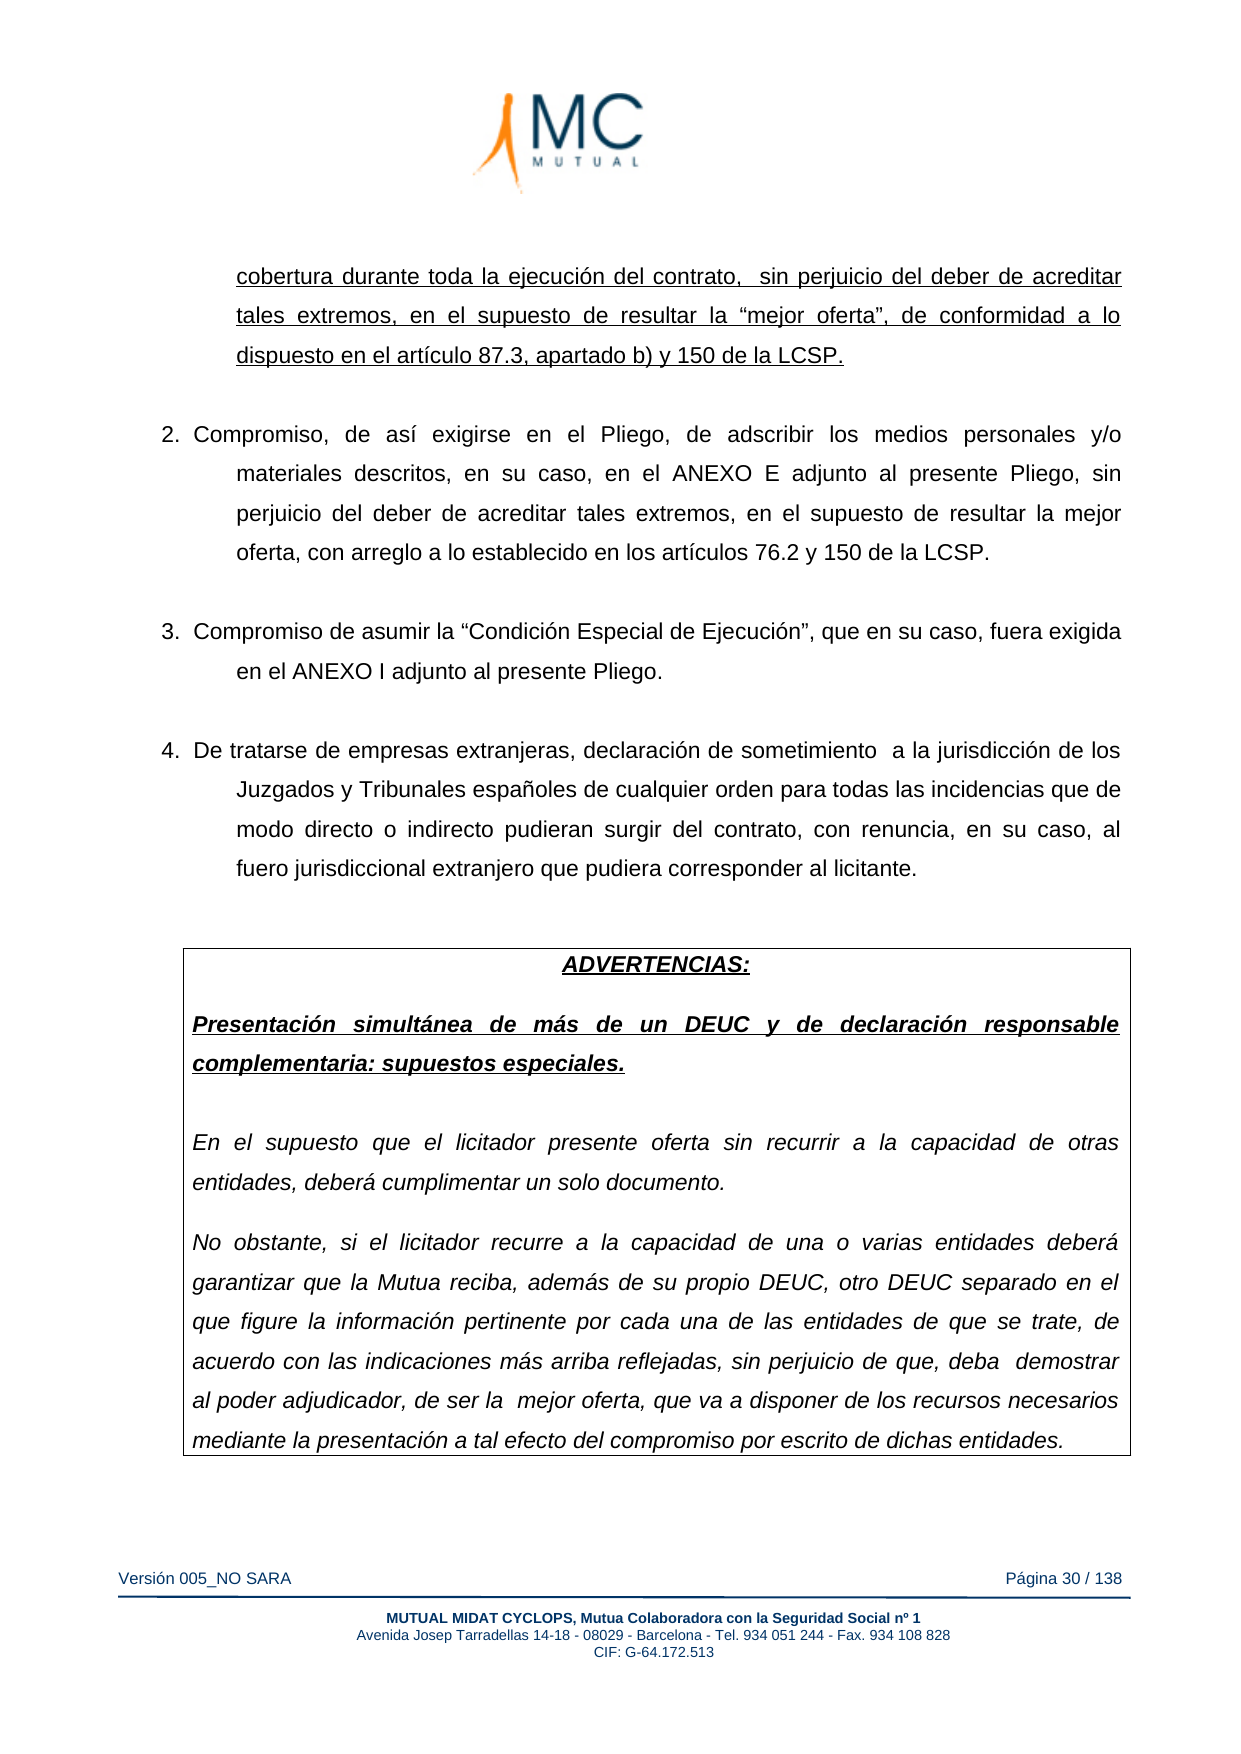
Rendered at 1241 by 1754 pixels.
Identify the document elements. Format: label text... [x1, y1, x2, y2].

text Presentación simultánea de más de un DEUC y de declaración responsable complementaria: supuestos especiales. [184, 1008, 1130, 1077]
list De tratarse de empresas extranjeras, declaración de sometimiento a la jurisdicción de los Juzgados y Tribunales españoles de cualquier orden para todas las incidencias que de modo directo o indirecto pudieran surgir del contrato, con renuncia, en su caso, al fuero jurisdiccional extranjero que pudiera corresponder al licitante. [161, 737, 1122, 881]
text En el supuesto que el licitador presente oferta sin recurrir a la capacidad de otras entidades, deberá cumplimentar un solo documento. [184, 1126, 1130, 1195]
list Compromiso de asumir la “Condición Especial de Ejecución”, que en su caso, fuera exigida en el ANEXO I adjunto al presente Pliego. [161, 618, 1122, 684]
text ADVERTENCIAS: [184, 949, 1130, 977]
picture [472, 93, 651, 194]
list Compromiso, de así exigirse en el Pliego, de adscribir los medios personales y/o materiales descritos, en su caso, en el ANEXO E adjunto al presente Pliego, sin perjuicio del deber de acreditar tales extremos, en el supuesto de resultar la mejor oferta, con arreglo a lo establecido en los artículos 76.2 y 150 de la LCSP. [161, 421, 1122, 566]
text No obstante, si el licitador recurre a la capacidad de una o varias entidades deberá garantizar que la Mutua reciba, además de su propio DEUC, otro DEUC separado en el que figure la información pertinente por cada una de las entidades de que se trate, de acuerdo con las indicaciones más arriba reflejadas, sin perjuicio de que, deba demostrar al poder adjudicador, de ser la mejor oferta, que va a disponer de los recursos necesarios mediante la presentación a tal efecto del compromiso por escrito de dichas entidades. [184, 1226, 1130, 1455]
